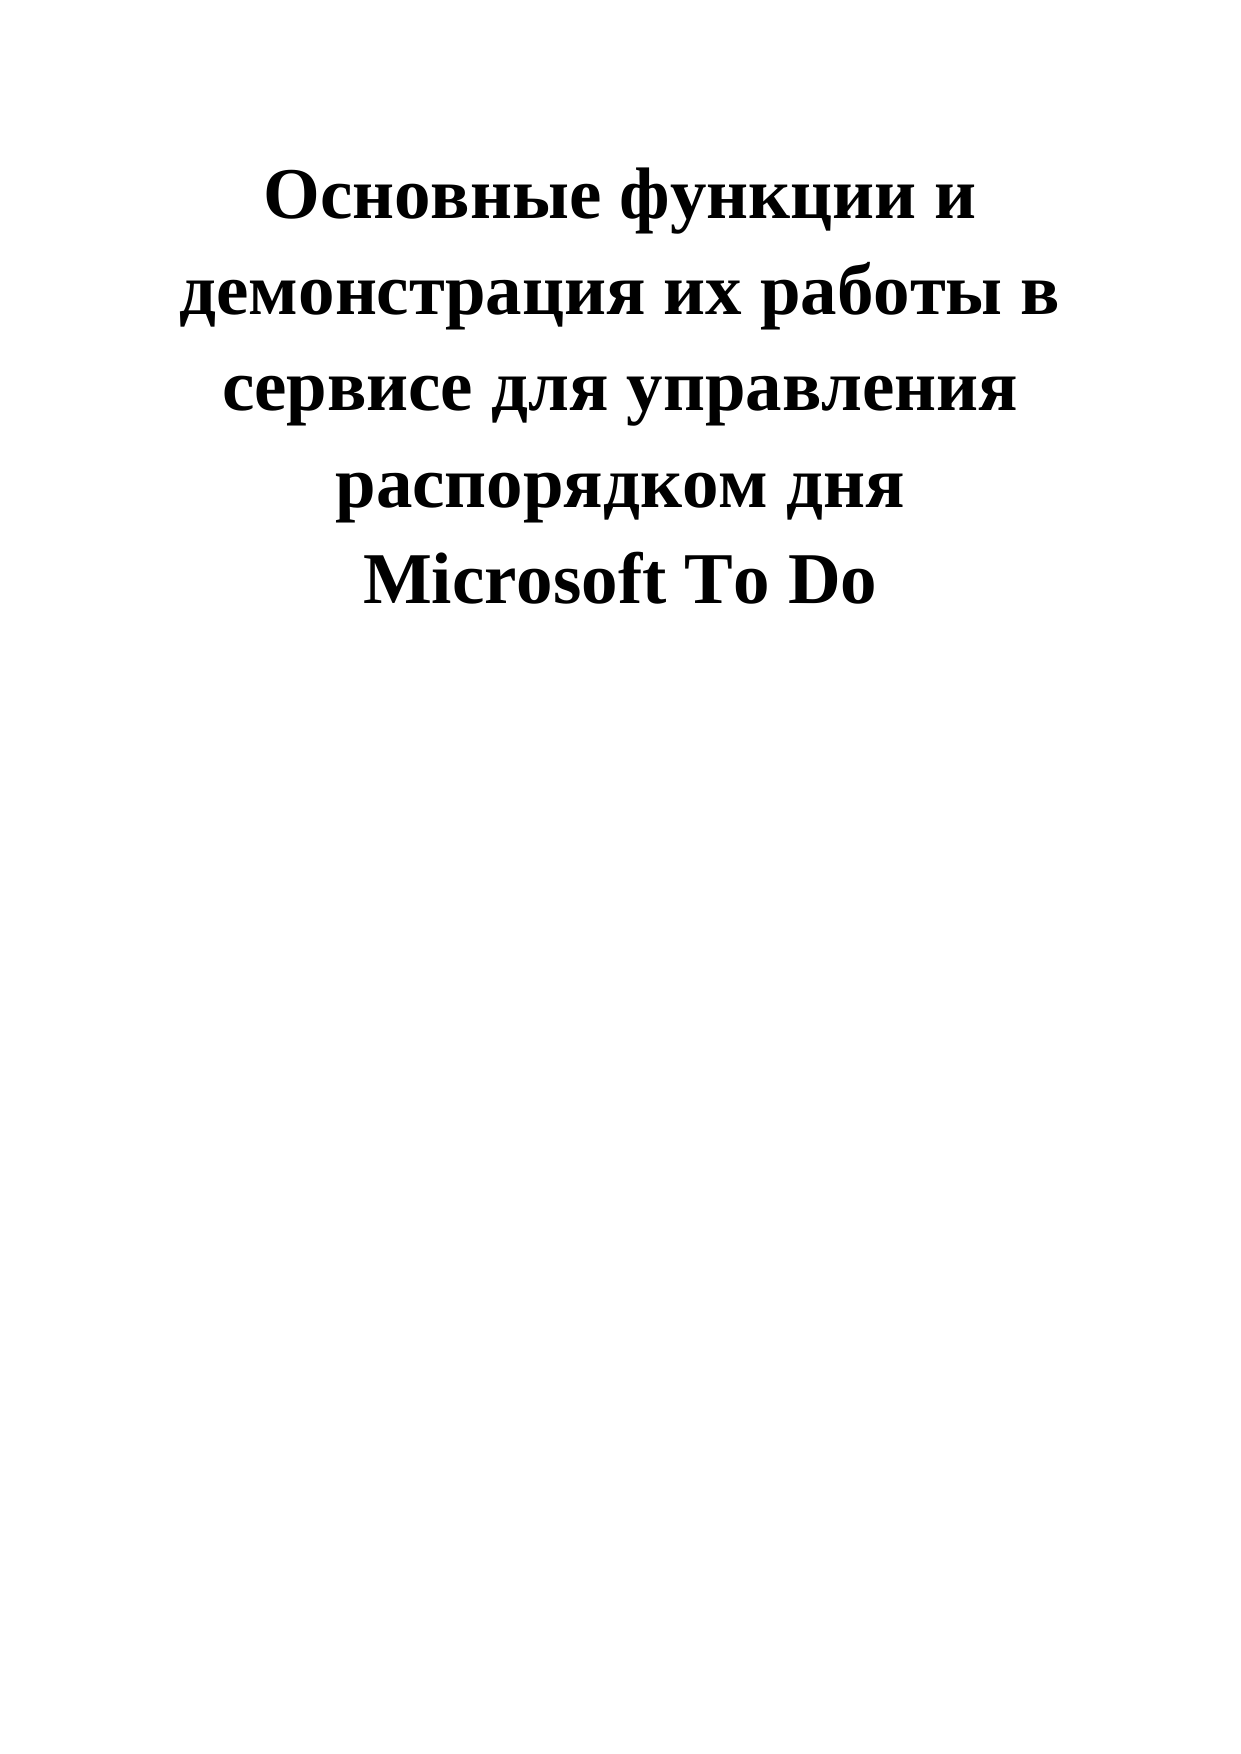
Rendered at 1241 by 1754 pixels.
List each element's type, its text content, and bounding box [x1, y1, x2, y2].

text Основные функции и демонстрация их работы в сервисе для управления распорядком дня [150, 150, 1090, 523]
text Microsoft To Do [150, 535, 1090, 619]
